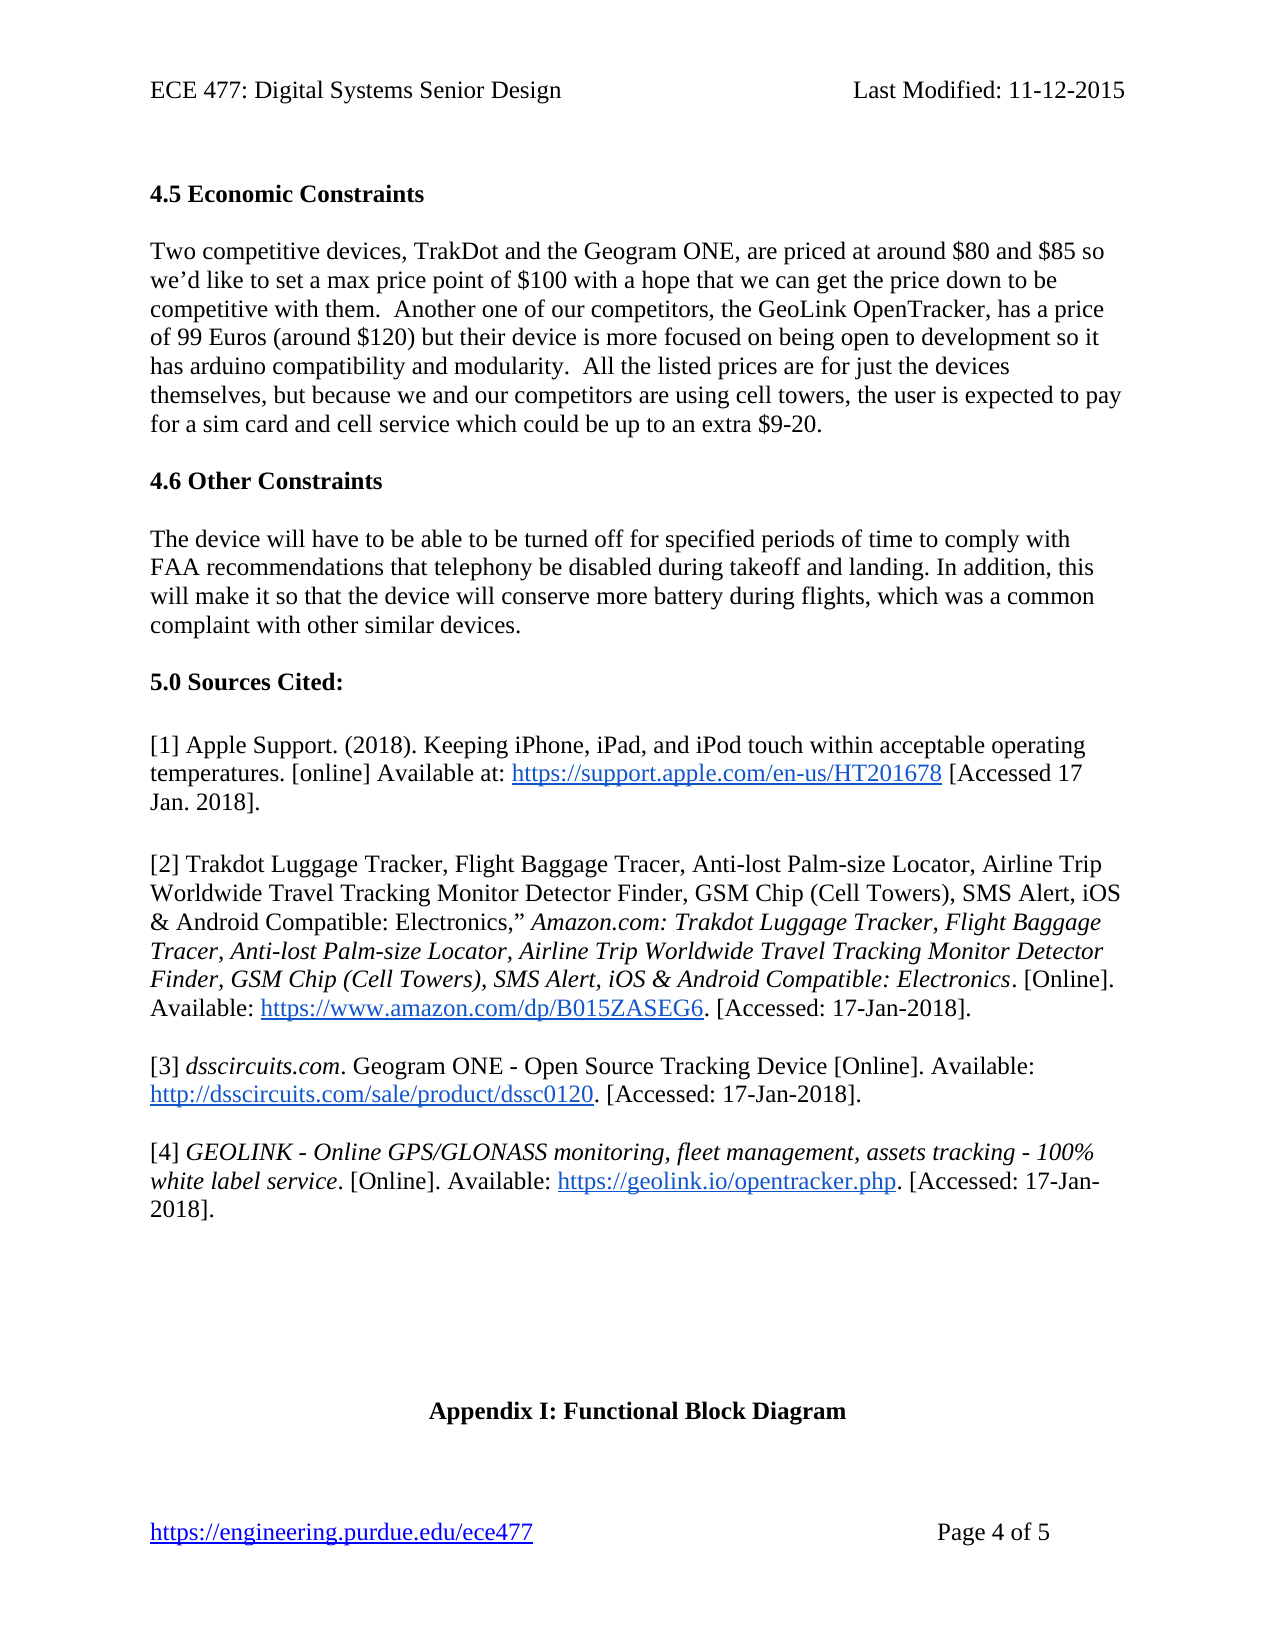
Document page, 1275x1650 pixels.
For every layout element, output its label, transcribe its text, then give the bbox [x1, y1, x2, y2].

text Appendix I: Functional Block Diagram [150, 1396, 1125, 1424]
title 4.5 Economic Constraints [150, 179, 1125, 207]
title 4.6 Other Constraints [150, 466, 1125, 495]
text The device will have to be able to be turned off for specified periods of time to comply with FAA recommendations that telephony be disabled during takeoff and landing. In addition, this will make it so that the device will conserve more battery during flights, which was a common complaint with other similar devices. [150, 524, 1125, 639]
title [1] Apple Support. (2018). Keeping iPhone, iPad, and iPod touch within acceptable operating temperatures. [online] Available at: https://support.apple.com/en-us/HT201678 [Accessed 17 Jan. 2018]. [150, 730, 1125, 816]
text Two competitive devices, TrakDot and the Geogram ONE, are priced at around $80 and $85 so we’d like to set a max price point of $100 with a hope that we can get the price down to be competitive with them. Another one of our competitors, the GeoLink OpenTracker, has a price of 99 Euros (around $120) but their device is more focused on being open to development so it has arduino compatibility and modularity. All the listed prices are for just the devices themselves, but because we and our competitors are using cell towers, the user is expected to pay for a sim card and cell service which could be up to an extra $9-20. [150, 236, 1125, 437]
title 5.0 Sources Cited: [150, 667, 1125, 696]
text [2] Trakdot Luggage Tracker, Flight Baggage Tracer, Anti-lost Palm-size Locator, Airline Trip Worldwide Travel Tracking Monitor Detector Finder, GSM Chip (Cell Towers), SMS Alert, iOS & Android Compatible: Electronics,” Amazon.com: Trakdot Luggage Tracker, Flight Baggage Tracer, Anti-lost Palm-size Locator, Airline Trip Worldwide Travel Tracking Monitor Detector Finder, GSM Chip (Cell Towers), SMS Alert, iOS & Android Compatible: Electronics. [Online]. Available: https://www.amazon.com/dp/B015ZASEG6. [Accessed: 17-Jan-2018]. [150, 849, 1125, 1022]
text [3] dsscircuits.com. Geogram ONE - Open Source Tracking Device [Online]. Available: http://dsscircuits.com/sale/product/dssc0120. [Accessed: 17-Jan-2018]. [150, 1051, 1125, 1108]
text [4] GEOLINK - Online GPS/GLONASS monitoring, fleet management, assets tracking - 100% white label service. [Online]. Available: https://geolink.io/opentracker.php. [Accessed: 17-Jan-2018]. [150, 1137, 1125, 1223]
